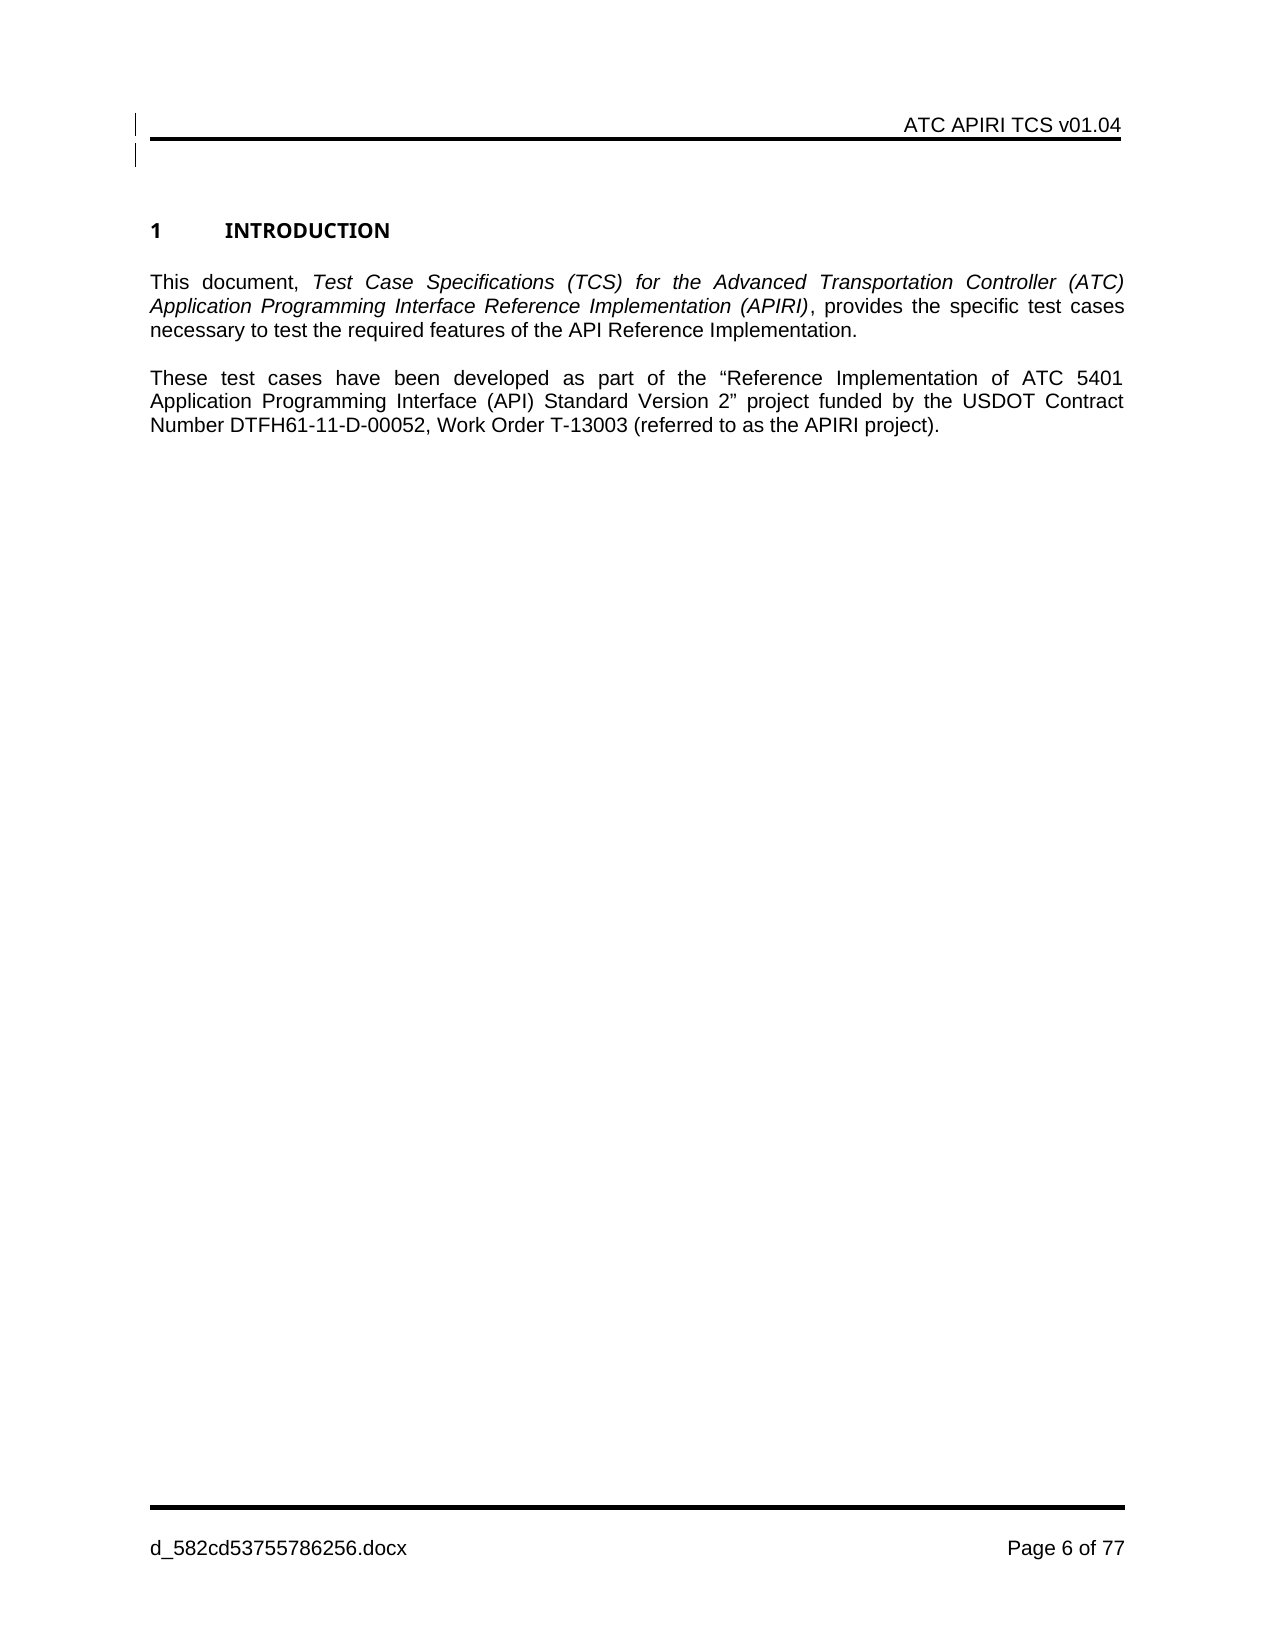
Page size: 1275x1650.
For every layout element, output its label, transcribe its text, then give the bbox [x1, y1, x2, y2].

text This document, Test Case Specifications (TCS) for the Advanced Transportation Controller (ATC) Application Programming Interface Reference Implementation (APIRI), provides the specific test cases necessary to test the required features of the API Reference Implementation. [150, 269, 1125, 341]
subtitle INTRODUCTION [150, 216, 1125, 244]
text These test cases have been developed as part of the “Reference Implementation of ATC 5401 Application Programming Interface (API) Standard Version 2” project funded by the USDOT Contract Number DTFH61-11-D-00052, Work Order T-13003 (referred to as the APIRI project). [150, 365, 1125, 437]
